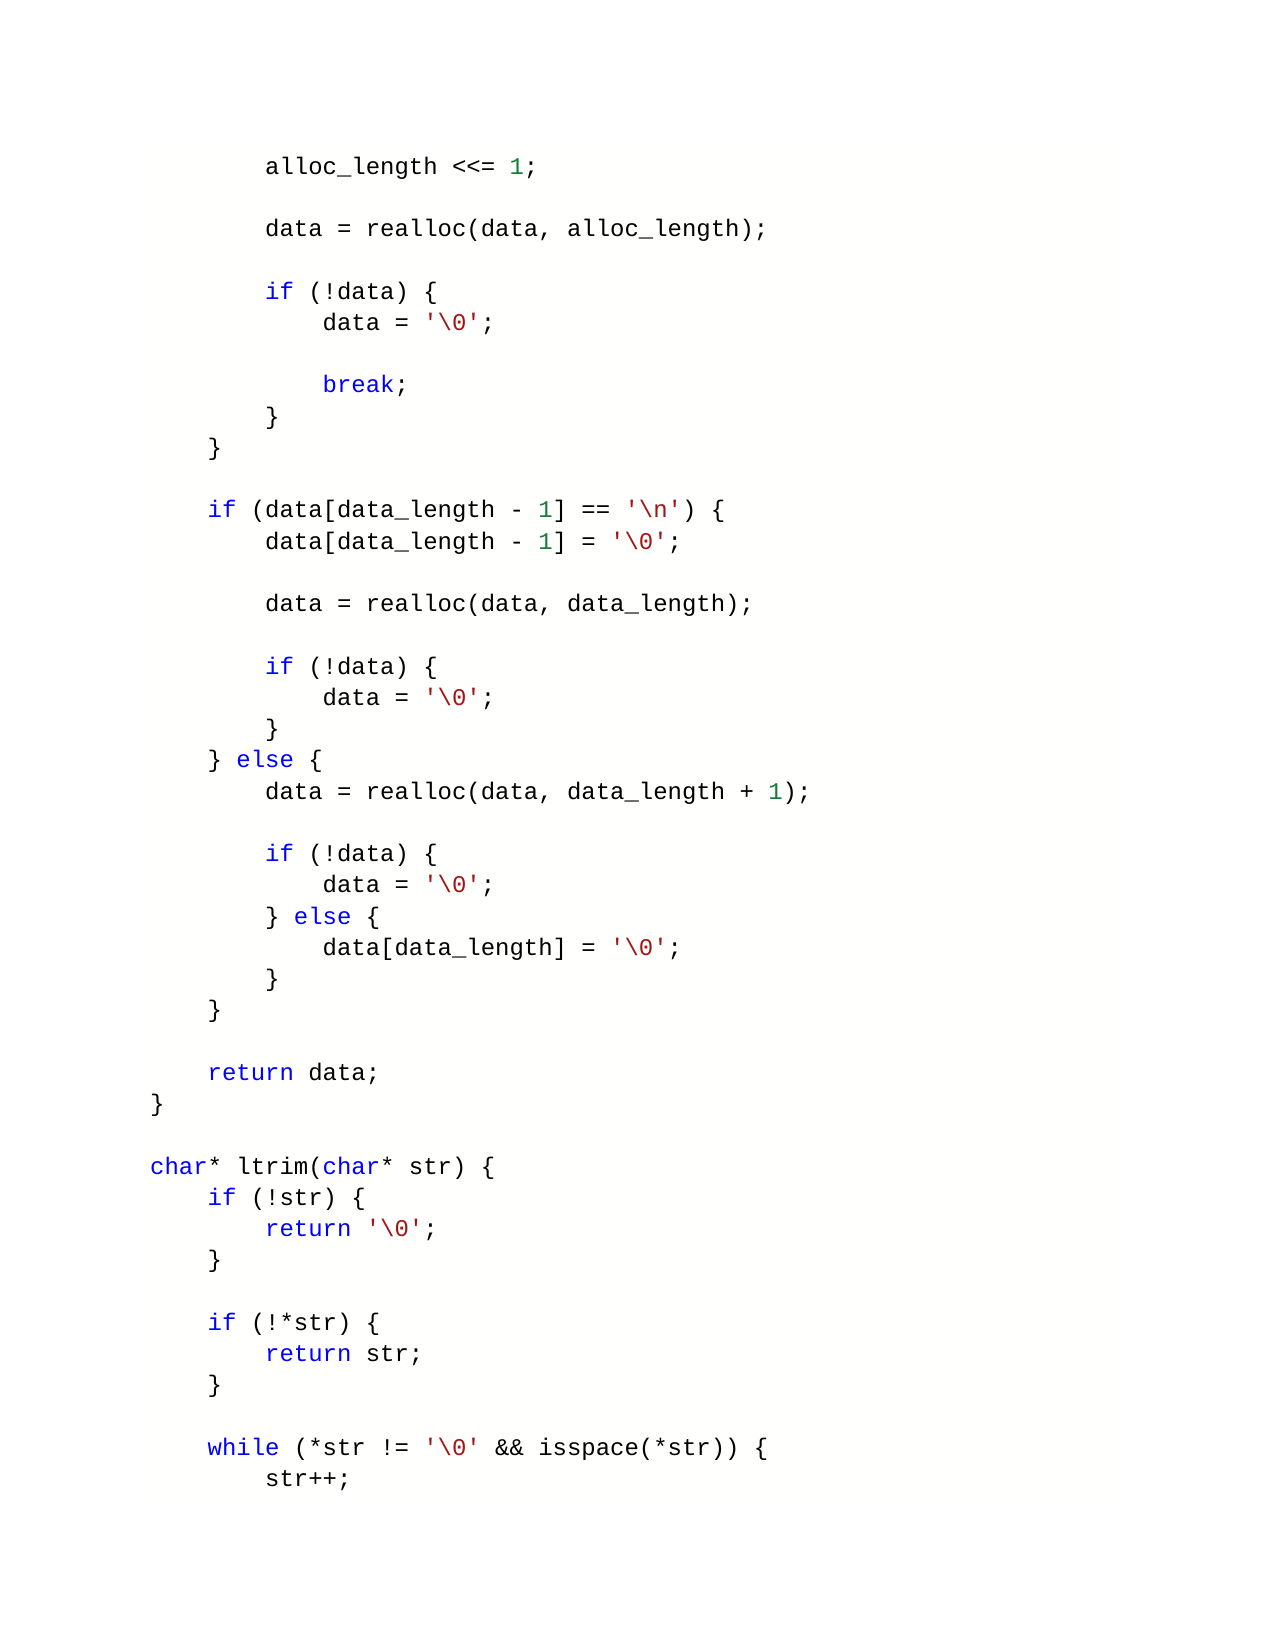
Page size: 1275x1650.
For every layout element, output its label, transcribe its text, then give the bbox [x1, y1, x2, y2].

text return str; [150, 1337, 1125, 1369]
text data = realloc(data, data_length); [150, 587, 1125, 619]
text if (!data) { [150, 650, 1125, 681]
text if (!*str) { [150, 1306, 1125, 1337]
text if (!data) { [150, 837, 1125, 869]
text if (data[data_length - 1] == '\n') { [150, 494, 1125, 525]
text data = realloc(data, alloc_length); [150, 212, 1125, 244]
text data = '\0'; [150, 681, 1125, 712]
text } [150, 994, 1125, 1025]
text } [150, 962, 1125, 994]
text if (!data) { [150, 275, 1125, 306]
text return data; [150, 1056, 1125, 1087]
text } [150, 1244, 1125, 1275]
text } [150, 400, 1125, 431]
text data = '\0'; [150, 869, 1125, 900]
text data = '\0'; [150, 306, 1125, 337]
text alloc_length <<= 1; [150, 150, 1125, 181]
text break; [150, 369, 1125, 400]
text data[data_length] = '\0'; [150, 931, 1125, 962]
text return '\0'; [150, 1212, 1125, 1244]
text while (*str != '\0' && isspace(*str)) { [150, 1431, 1125, 1462]
text data[data_length - 1] = '\0'; [150, 525, 1125, 556]
text } [150, 712, 1125, 744]
text } else { [150, 900, 1125, 931]
text } [150, 1087, 1125, 1119]
text } else { [150, 744, 1125, 775]
text str++; [150, 1462, 1125, 1494]
text } [150, 431, 1125, 462]
text data = realloc(data, data_length + 1); [150, 775, 1125, 806]
text char* ltrim(char* str) { [150, 1150, 1125, 1181]
text if (!str) { [150, 1181, 1125, 1212]
text } [150, 1369, 1125, 1400]
